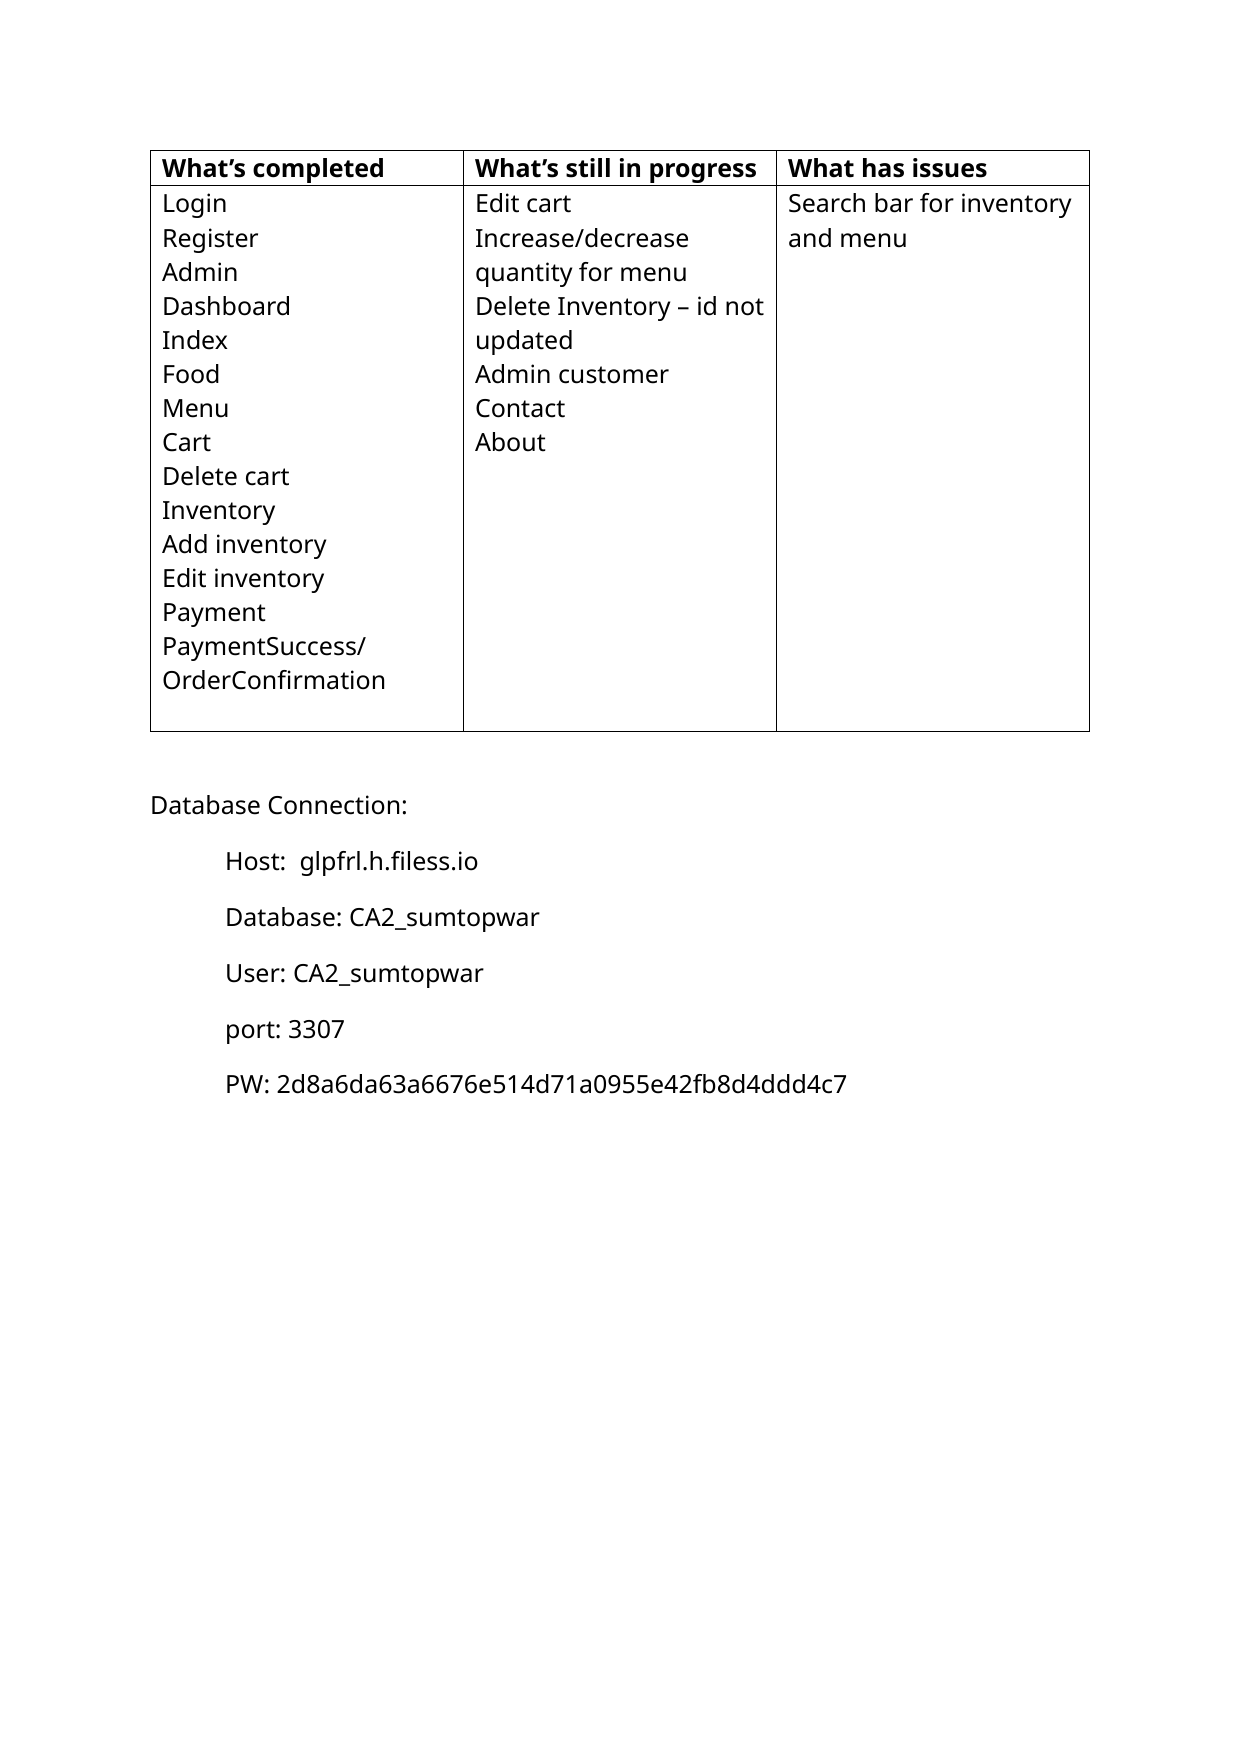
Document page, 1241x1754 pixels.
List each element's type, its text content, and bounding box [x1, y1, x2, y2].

table_cell Login Register Admin Dashboard Index Food Menu Cart Delete cart Inventory Add inventory Edit inventory Payment PaymentSuccess/ OrderConfirmation [151, 186, 463, 731]
text Host: glpfrl.h.filess.io [225, 844, 1090, 878]
table_header What has issues [777, 151, 1089, 185]
text port: 3307 [225, 1011, 1090, 1045]
text Database Connection: [150, 788, 1090, 822]
table_cell Edit cart Increase/decrease quantity for menu Delete Inventory – id not updated Admin customer Contact About [464, 186, 776, 731]
text User: CA2_sumtopwar [225, 956, 1090, 989]
table_header What’s still in progress [464, 151, 776, 185]
text Database: CA2_sumtopwar [225, 900, 1090, 934]
table_header What’s completed [151, 151, 463, 185]
text PW: 2d8a6da63a6676e514d71a0955e42fb8d4ddd4c7 [225, 1067, 1090, 1101]
table_cell Search bar for inventory and menu [777, 186, 1089, 731]
